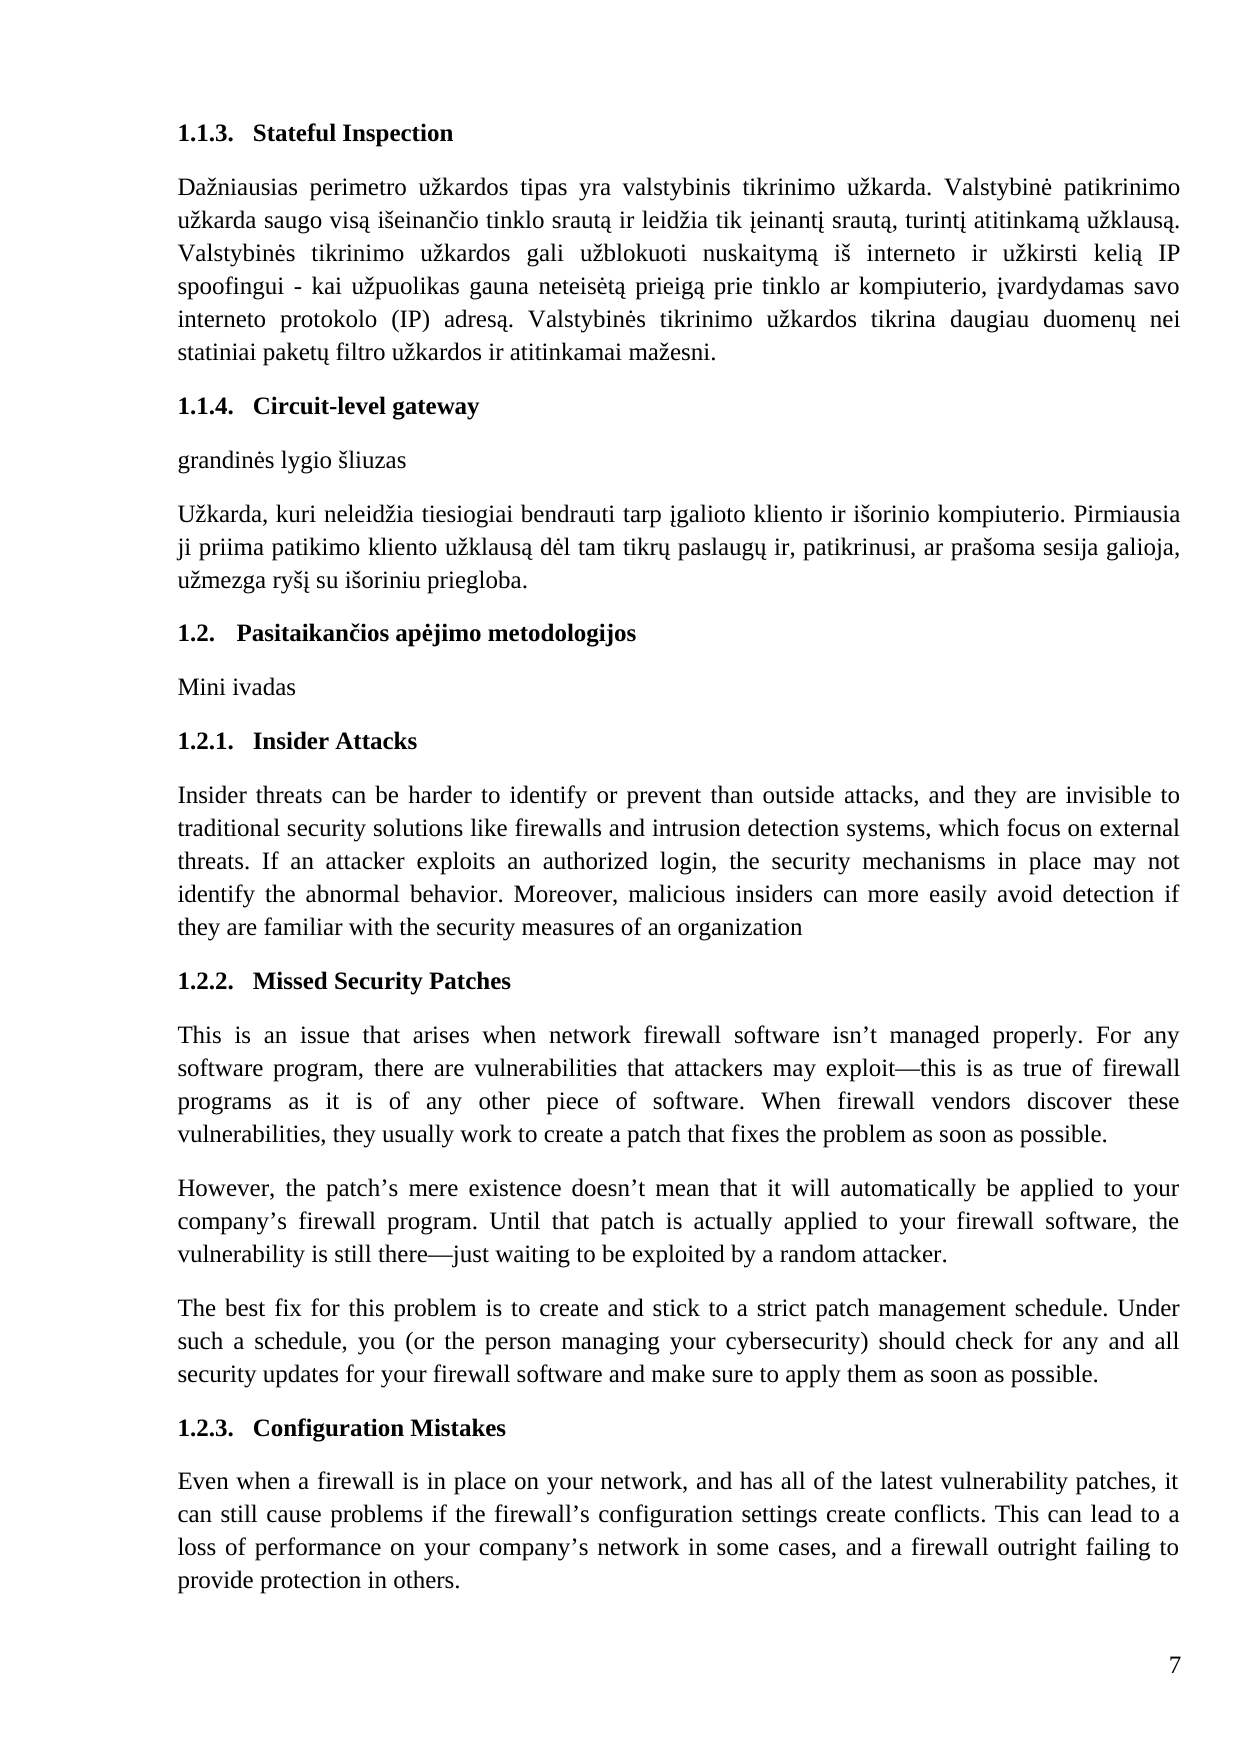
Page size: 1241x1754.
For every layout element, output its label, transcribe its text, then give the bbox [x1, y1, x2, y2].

text Dažniausias perimetro užkardos tipas yra valstybinis tikrinimo užkarda. Valstybinė patikrinimo užkarda saugo visą išeinančio tinklo srautą ir leidžia tik įeinantį srautą, turintį atitinkamą užklausą. Valstybinės tikrinimo užkardos gali užblokuoti nuskaitymą iš interneto ir užkirsti kelią IP spoofingui - kai užpuolikas gauna neteisėtą prieigą prie tinklo ar kompiuterio, įvardydamas savo interneto protokolo (IP) adresą. Valstybinės tikrinimo užkardos tikrina daugiau duomenų nei statiniai paketų filtro užkardos ir atitinkamai mažesni. [177, 172, 1181, 366]
subtitle Insider Attacks [177, 726, 1181, 755]
text This is an issue that arises when network firewall software isn’t managed properly. For any software program, there are vulnerabilities that attackers may exploit—this is as true of firewall programs as it is of any other piece of software. When firewall vendors discover these vulnerabilities, they usually work to create a patch that fixes the problem as soon as possible. [177, 1020, 1181, 1148]
subtitle Circuit-level gateway [177, 391, 1181, 420]
subtitle Missed Security Patches [177, 966, 1181, 995]
subtitle Pasitaikančios apėjimo metodologijos [177, 618, 1181, 647]
subtitle Stateful Inspection [177, 118, 1181, 147]
text Užkarda, kuri neleidžia tiesiogiai bendrauti tarp įgalioto kliento ir išorinio kompiuterio. Pirmiausia ji priima patikimo kliento užklausą dėl tam tikrų paslaugų ir, patikrinusi, ar prašoma sesija galioja, užmezga ryšį su išoriniu priegloba. [177, 499, 1181, 593]
text Even when a firewall is in place on your network, and has all of the latest vulnerability patches, it can still cause problems if the firewall’s configuration settings create conflicts. This can lead to a loss of performance on your company’s network in some cases, and a firewall outright failing to provide protection in others. [177, 1466, 1181, 1594]
subtitle Configuration Mistakes [177, 1413, 1181, 1441]
text However, the patch’s mere existence doesn’t mean that it will automatically be applied to your company’s firewall program. Until that patch is actually applied to your firewall software, the vulnerability is still there—just waiting to be exploited by a random attacker. [177, 1173, 1181, 1268]
text grandinės lygio šliuzas [177, 445, 1181, 473]
text The best fix for this problem is to create and stick to a strict patch management schedule. Under such a schedule, you (or the person managing your cybersecurity) should check for any and all security updates for your firewall software and make sure to apply them as soon as possible. [177, 1293, 1181, 1387]
text Mini ivadas [177, 672, 1181, 701]
text Insider threats can be harder to identify or prevent than outside attacks, and they are invisible to traditional security solutions like firewalls and intrusion detection systems, which focus on external threats. If an attacker exploits an authorized login, the security mechanisms in place may not identify the abnormal behavior. Moreover, malicious insiders can more easily avoid detection if they are familiar with the security measures of an organization [177, 780, 1181, 941]
